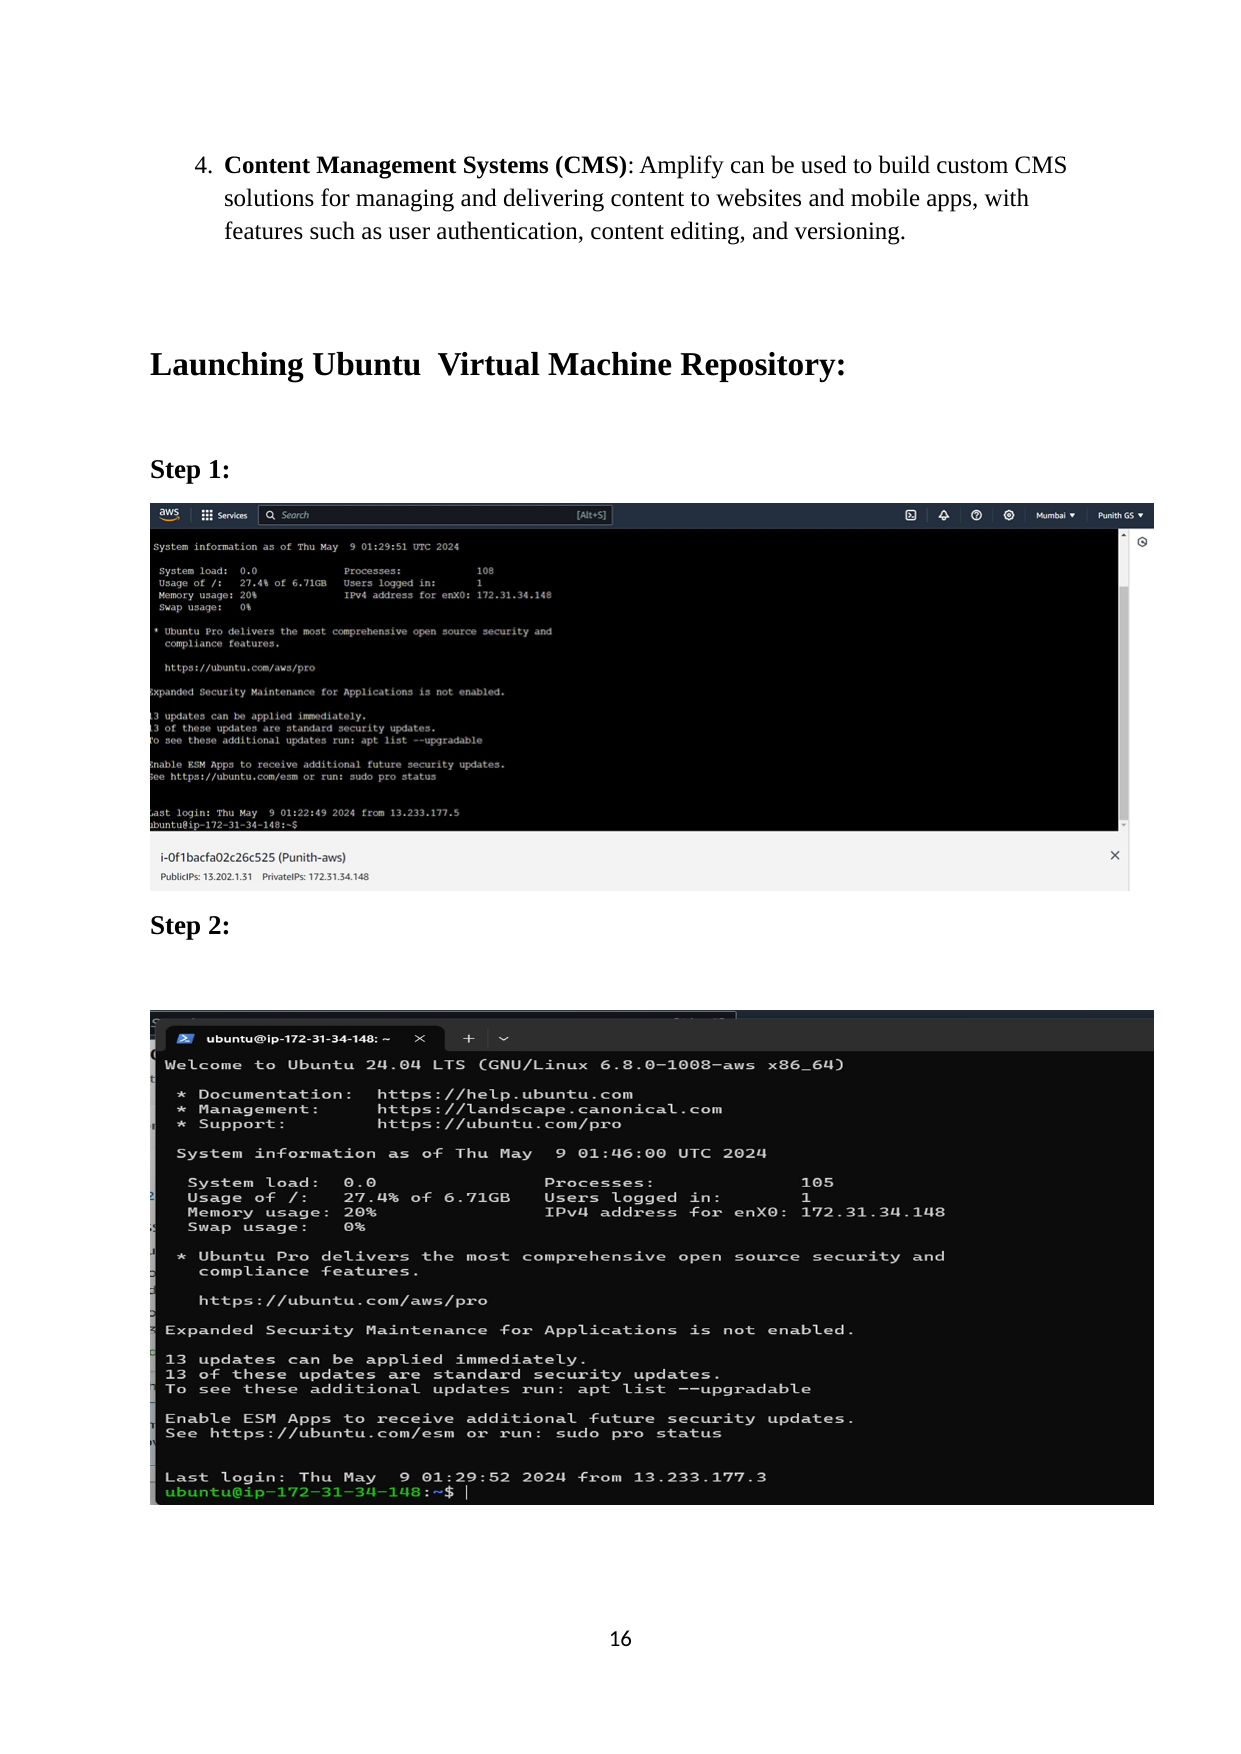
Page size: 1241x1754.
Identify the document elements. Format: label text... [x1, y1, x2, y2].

text Step 2: [150, 909, 1090, 941]
text Step 1: [150, 453, 1090, 484]
picture [150, 1010, 1154, 1505]
text Launching Ubuntu Virtual Machine Repository: [150, 344, 1090, 383]
picture [150, 503, 1154, 891]
list Content Management Systems (CMS): Amplify can be used to build custom CMS solutions for managing and delivering content to websites and mobile apps, with features such as user authentication, content editing, and versioning. [194, 150, 1090, 245]
